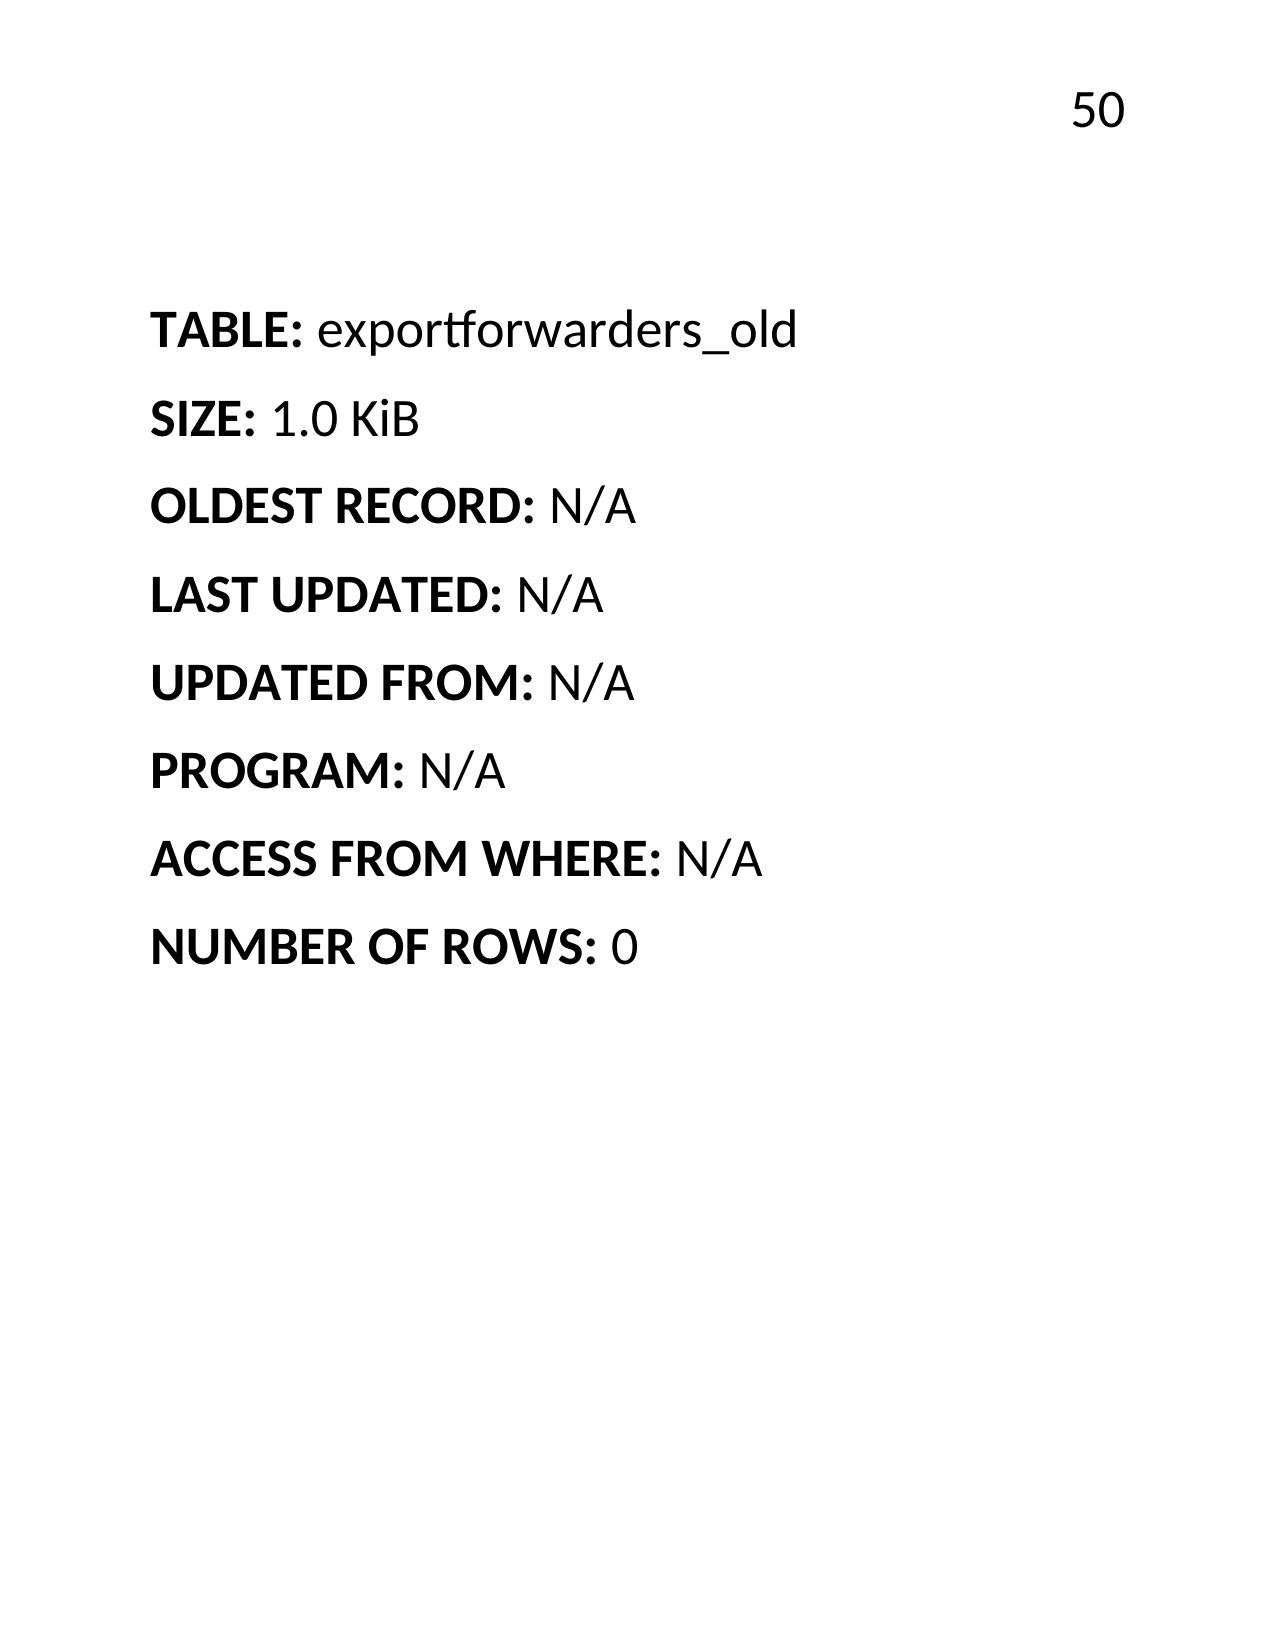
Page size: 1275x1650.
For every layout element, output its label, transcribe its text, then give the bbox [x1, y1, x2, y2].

text TABLE: exportforwarders_old [150, 295, 1125, 361]
text OLDEST RECORD: N/A [150, 471, 1125, 537]
text NUMBER OF ROWS: 0 [150, 911, 1125, 978]
text UPDATED FROM: N/A [150, 647, 1125, 713]
text ACCESS FROM WHERE: N/A [150, 823, 1125, 889]
text SIZE: 1.0 KiB [150, 383, 1125, 449]
text PROGRAM: N/A [150, 735, 1125, 802]
text LAST UPDATED: N/A [150, 559, 1125, 626]
